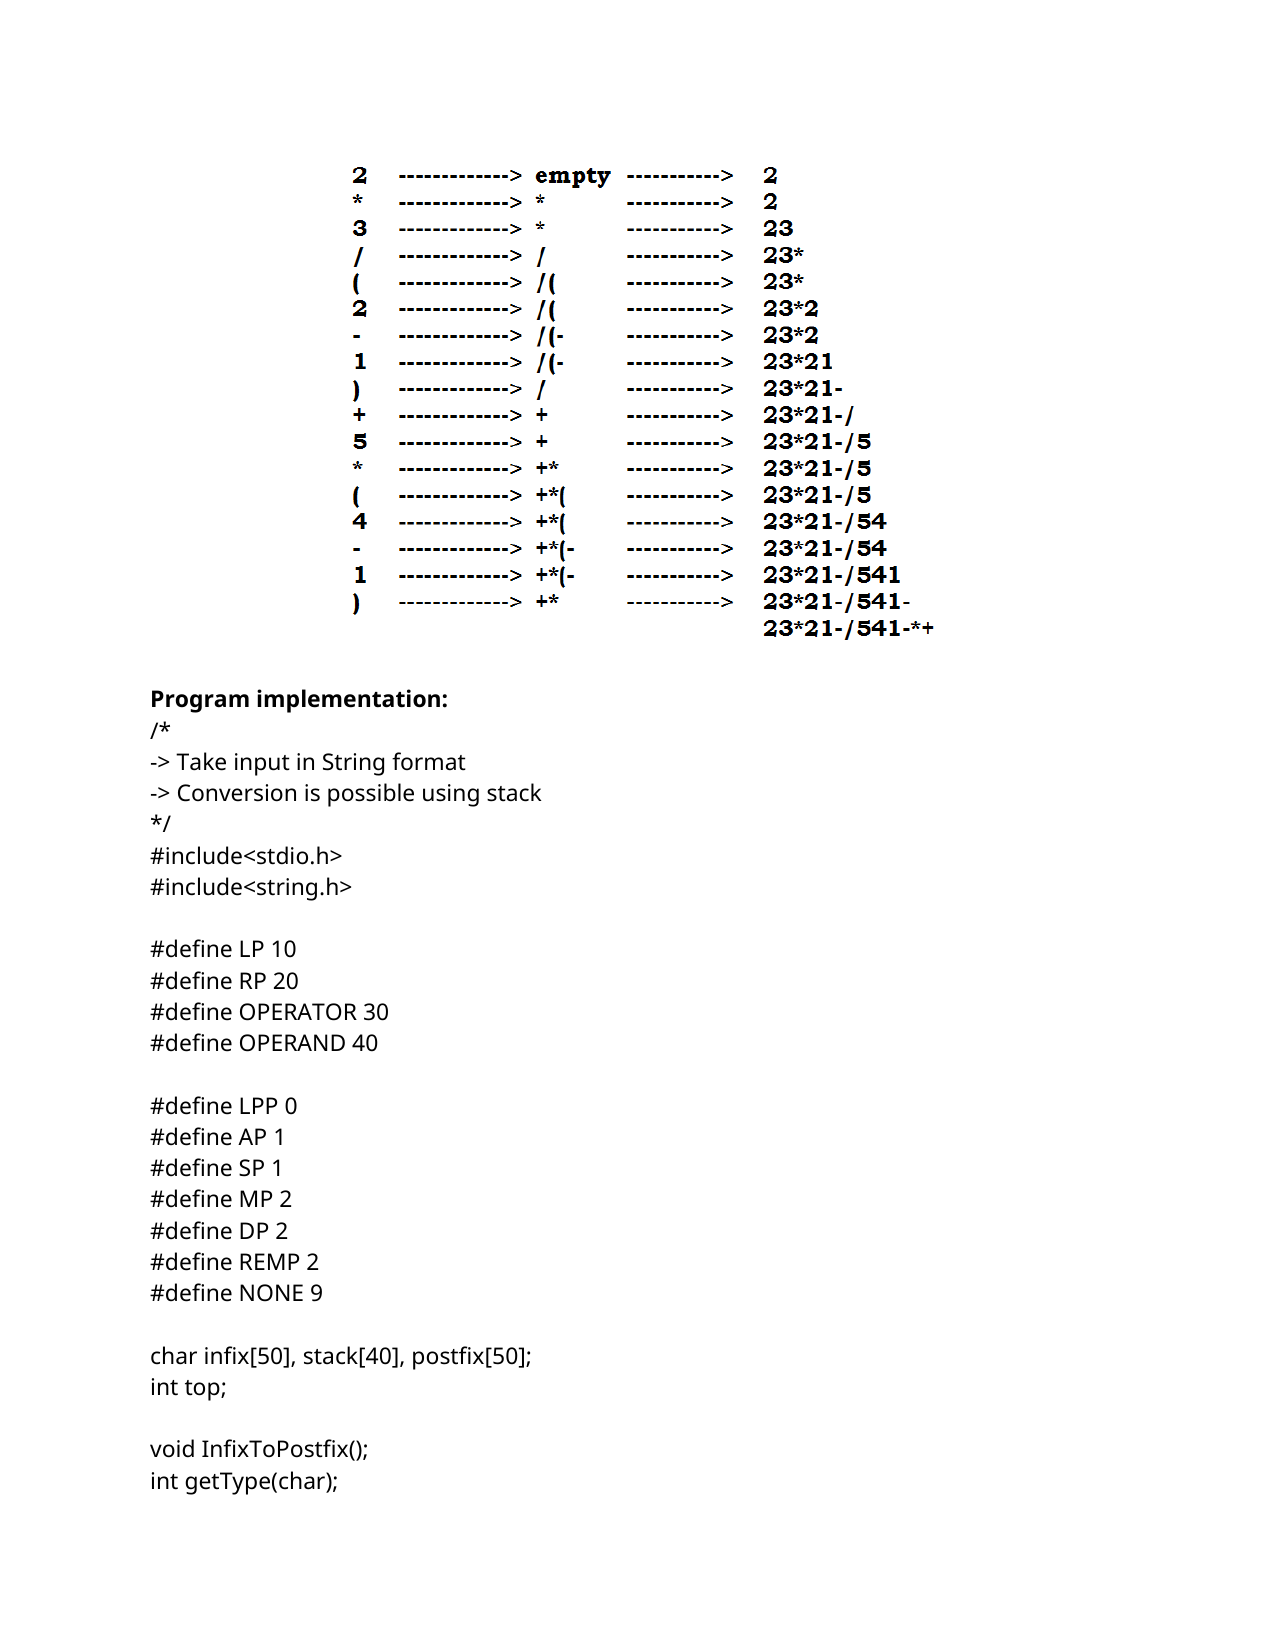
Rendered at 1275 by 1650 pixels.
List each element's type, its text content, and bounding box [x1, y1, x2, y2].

text #define REMP 2 [150, 1246, 1125, 1277]
text /* [150, 715, 1125, 746]
text #define RP 20 [150, 965, 1125, 996]
text -> Take input in String format [150, 746, 1125, 777]
text char infix[50], stack[40], postfix[50]; [150, 1340, 1125, 1371]
text #include<stdio.h> [150, 840, 1125, 871]
text #define MP 2 [150, 1183, 1125, 1215]
text -> Conversion is possible using stack [150, 777, 1125, 808]
picture [323, 150, 952, 653]
text #define LP 10 [150, 933, 1125, 965]
text void InfixToPostfix(); [150, 1433, 1125, 1465]
text int top; [150, 1371, 1125, 1402]
text #define SP 1 [150, 1152, 1125, 1183]
text Program implementation: [150, 683, 1125, 715]
text #define OPERATOR 30 [150, 996, 1125, 1027]
text #define AP 1 [150, 1121, 1125, 1152]
text */ [150, 808, 1125, 840]
text #include<string.h> [150, 871, 1125, 902]
text #define OPERAND 40 [150, 1027, 1125, 1058]
text int getType(char); [150, 1465, 1125, 1496]
text #define NONE 9 [150, 1277, 1125, 1308]
text #define LPP 0 [150, 1090, 1125, 1121]
text #define DP 2 [150, 1215, 1125, 1246]
